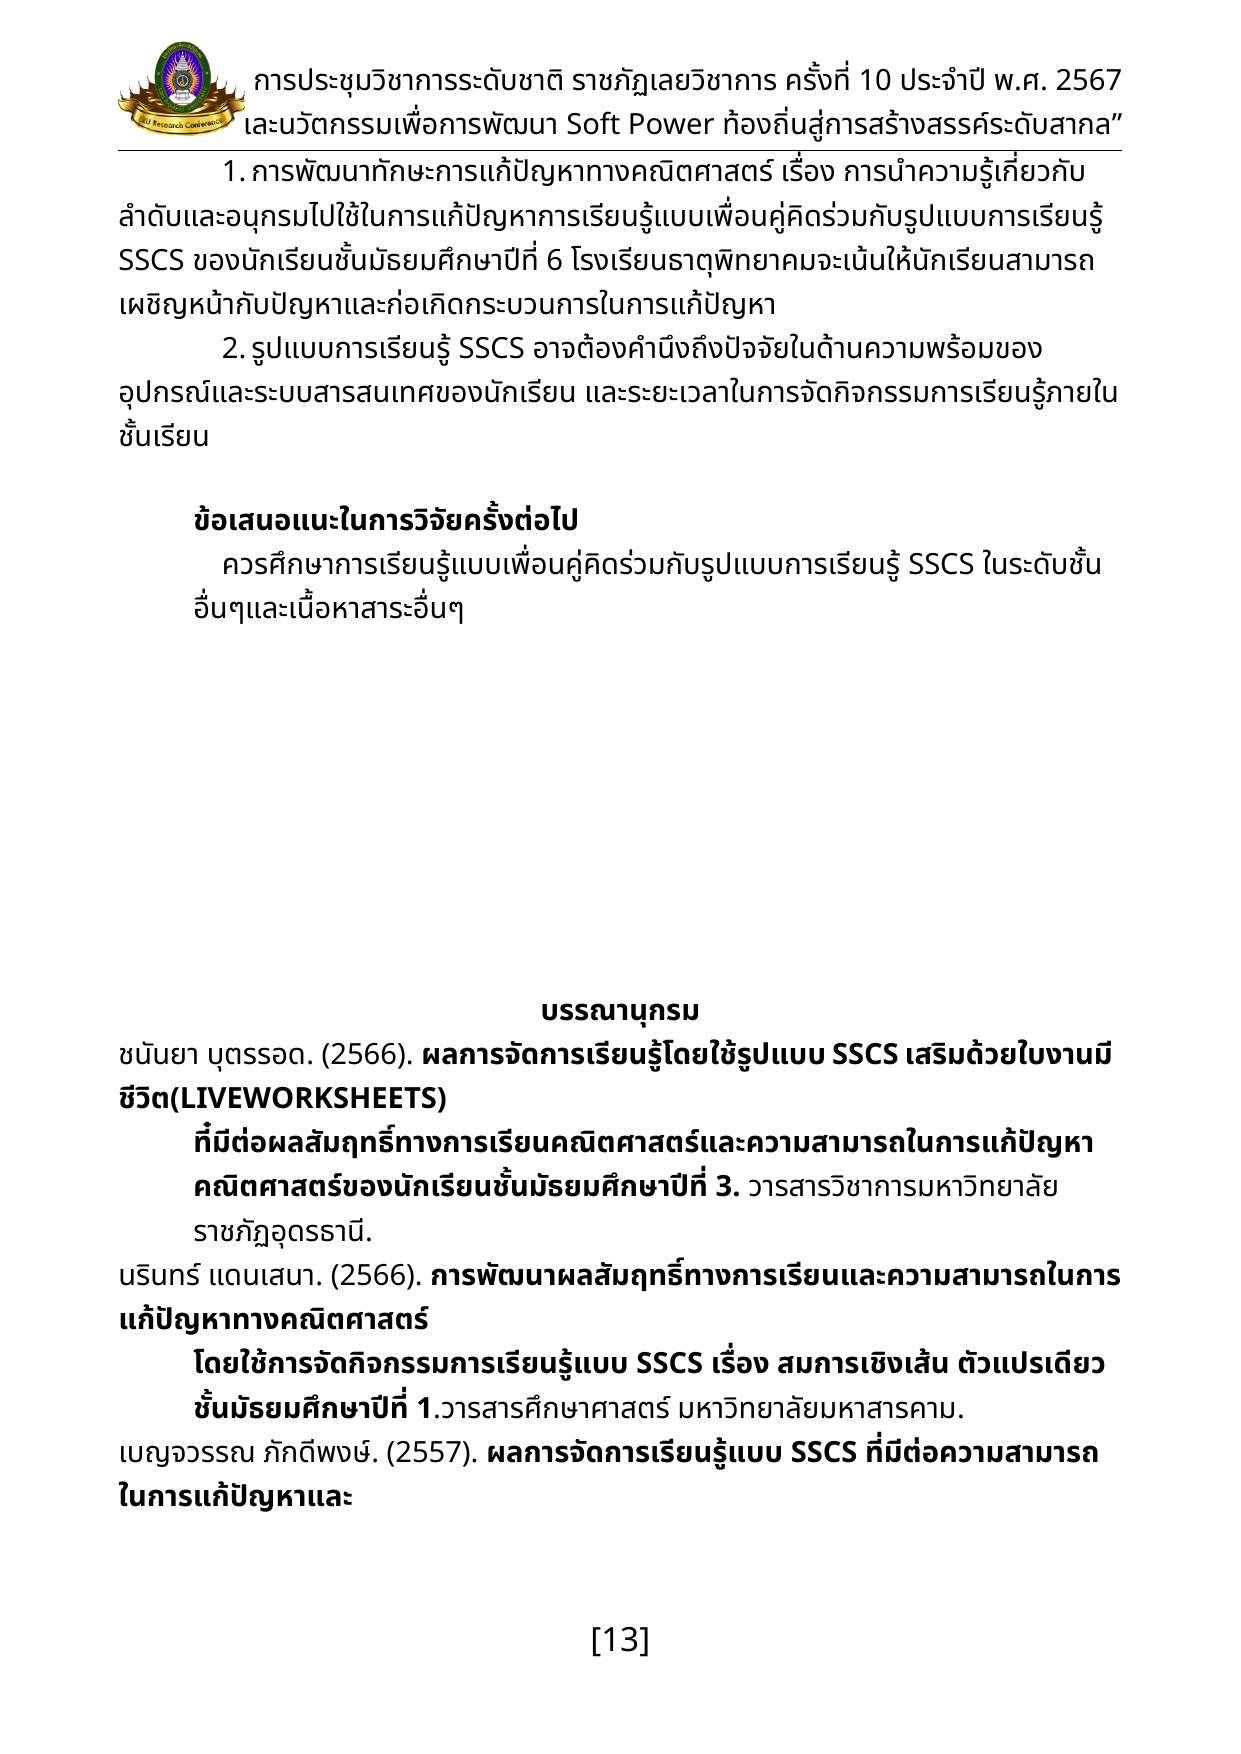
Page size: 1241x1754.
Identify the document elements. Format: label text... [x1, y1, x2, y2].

text ควรศึกษาการเรียนรู้แบบเพื่อนคู่คิดร่วมกับรูปแบบการเรียนรู้ SSCS ในระดับชั้นอื่นๆและเนื้อหาสาระอื่นๆ [193, 543, 1122, 632]
text เบญจวรรณ ภักดีพงษ์. (2557). ผลการจัดการเรียนรู้แบบ SSCS ที่มีต่อความสามารถในการแก้ปัญหาและ [118, 1431, 1122, 1519]
list รูปแบบการเรียนรู้ SSCS อาจต้องคำนึงถึงปัจจัยในด้านความพร้อมของอุปกรณ์และระบบสารสนเทศของนักเรียน และระยะเวลาในการจัดกิจกรรมการเรียนรู้ภายในชั้นเรียน [118, 327, 1122, 460]
list การพัฒนาทักษะการแก้ปัญหาทางคณิตศาสตร์ เรื่อง การนำความรู้เกี่ยวกับลำดับและอนุกรมไปใช้ในการแก้ปัญหาการเรียนรู้แบบเพื่อนคู่คิดร่วมกับรูปแบบการเรียนรู้ SSCS ของนักเรียนชั้นมัธยมศึกษาปีที่ 6 โรงเรียนธาตุพิทยาคมจะเน้นให้นักเรียนสามารถเผชิญหน้ากับปัญหาและก่อเกิดกระบวนการในการแก้ปัญหา [118, 151, 1122, 327]
text ข้อเสนอแนะในการวิจัยครั้งต่อไป [118, 499, 1122, 543]
text ชนันยา บุตรรอด. (2566). ผลการจัดการเรียนรู้โดยใช้รูปแบบSSCSเสริมด้วยใบงานมีชีวิต(LIVEWORKSHEETS) [118, 1033, 1122, 1122]
text โดยใช้การจัดกิจกรรมการเรียนรู้แบบ SSCS เรื่อง สมการเชิงเส้น ตัวแปรเดียว ชั้นมัธยมศึกษาปีที่ 1.วารสารศึกษาศาสตร์ มหาวิทยาลัยมหาสารคาม. [193, 1343, 1122, 1431]
text ที๋มีต่อผลสัมฤทธิ์ทางการเรียนคณิตศาสตร์และความสามารถในการแก้ปัญหาคณิตศาสตร์ของนักเรียนชั้นมัธยมศึกษาปีที่ 3. วารสารวิชาการมหาวิทยาลัยราชภัฏอุดรธานี. [365, 1122, 1122, 1254]
text นรินทร์ แดนเสนา. (2566). การพัฒนาผลสัมฤทธิ์ทางการเรียนและความสามารถในการแก้ปัญหาทางคณิตศาสตร์ [118, 1254, 1122, 1343]
text บรรณานุกรม [118, 989, 1122, 1033]
picture [116, 40, 245, 134]
